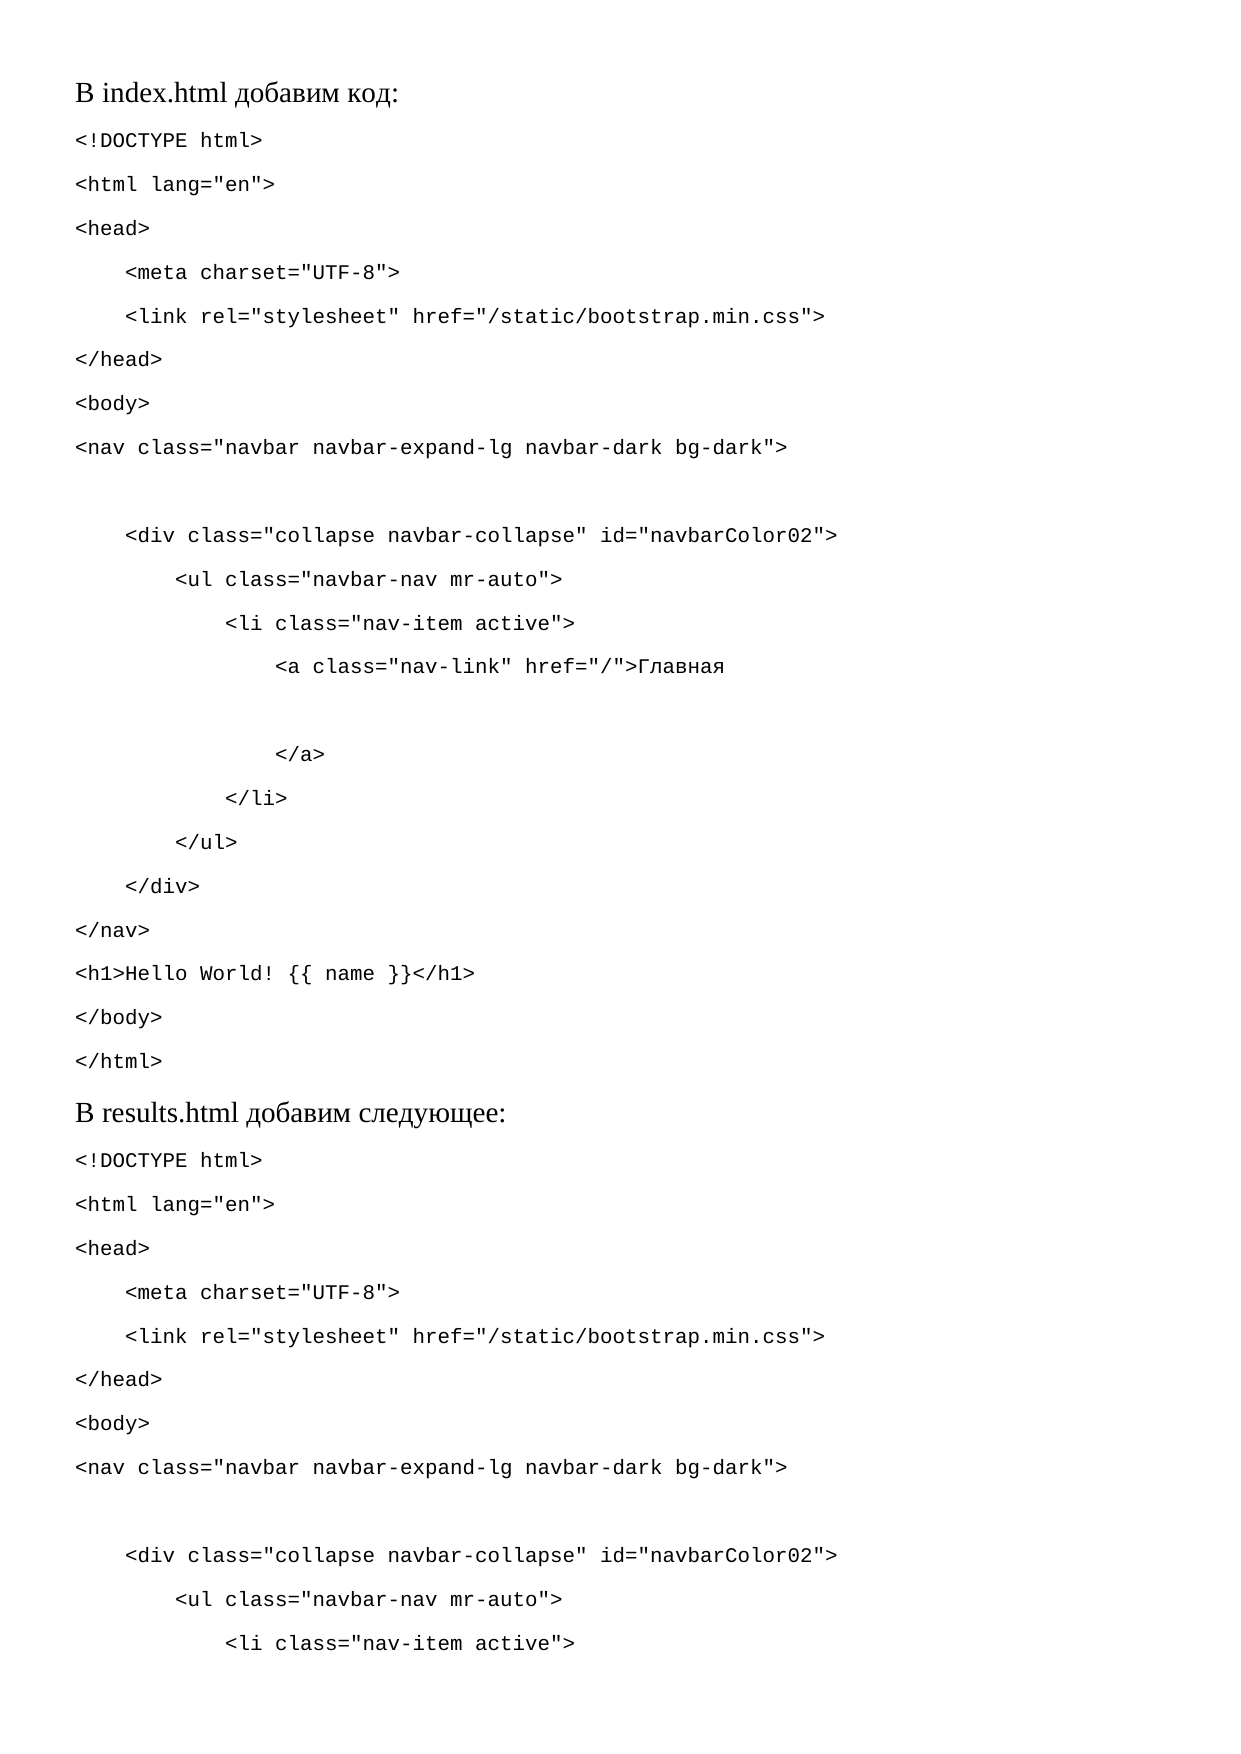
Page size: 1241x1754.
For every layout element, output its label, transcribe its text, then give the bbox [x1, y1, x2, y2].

text <body> [75, 393, 1165, 417]
text <html lang="en"> [75, 1194, 1165, 1218]
text <head> [75, 218, 1165, 242]
text <li class="nav-item active"> [75, 613, 1165, 636]
text <link rel="stylesheet" href="/static/bootstrap.min.css"> [75, 306, 1165, 329]
text <ul class="navbar-nav mr-auto"> [75, 569, 1165, 592]
text </head> [75, 1369, 1165, 1393]
text <html lang="en"> [75, 174, 1165, 198]
text <link rel="stylesheet" href="/static/bootstrap.min.css"> [75, 1326, 1165, 1349]
text В index.html добавим код: [75, 75, 1165, 108]
text <nav class="navbar navbar-expand-lg navbar-dark bg-dark"> [75, 1457, 1165, 1481]
text </nav> [75, 919, 1165, 943]
text <li class="nav-item active"> [75, 1633, 1165, 1656]
text </head> [75, 349, 1165, 373]
text </html> [75, 1051, 1165, 1075]
text <h1>Hello World! {{ name }}</h1> [75, 963, 1165, 987]
text <head> [75, 1238, 1165, 1262]
text <nav class="navbar navbar-expand-lg navbar-dark bg-dark"> [75, 437, 1165, 461]
text <div class="collapse navbar-collapse" id="navbarColor02"> [75, 525, 1165, 548]
text </div> [75, 876, 1165, 899]
text <!DOCTYPE html> [75, 130, 1165, 154]
text </ul> [75, 832, 1165, 856]
text <ul class="navbar-nav mr-auto"> [75, 1589, 1165, 1612]
text <meta charset="UTF-8"> [75, 262, 1165, 285]
text </body> [75, 1007, 1165, 1031]
text </li> [75, 788, 1165, 812]
text </a> [75, 744, 1165, 768]
text В results.html добавим следующее: [75, 1095, 1165, 1128]
text <a class="nav-link" href="/">Главная [75, 656, 1165, 680]
text <!DOCTYPE html> [75, 1150, 1165, 1174]
text <meta charset="UTF-8"> [75, 1282, 1165, 1305]
text <div class="collapse navbar-collapse" id="navbarColor02"> [75, 1545, 1165, 1568]
text <body> [75, 1413, 1165, 1437]
